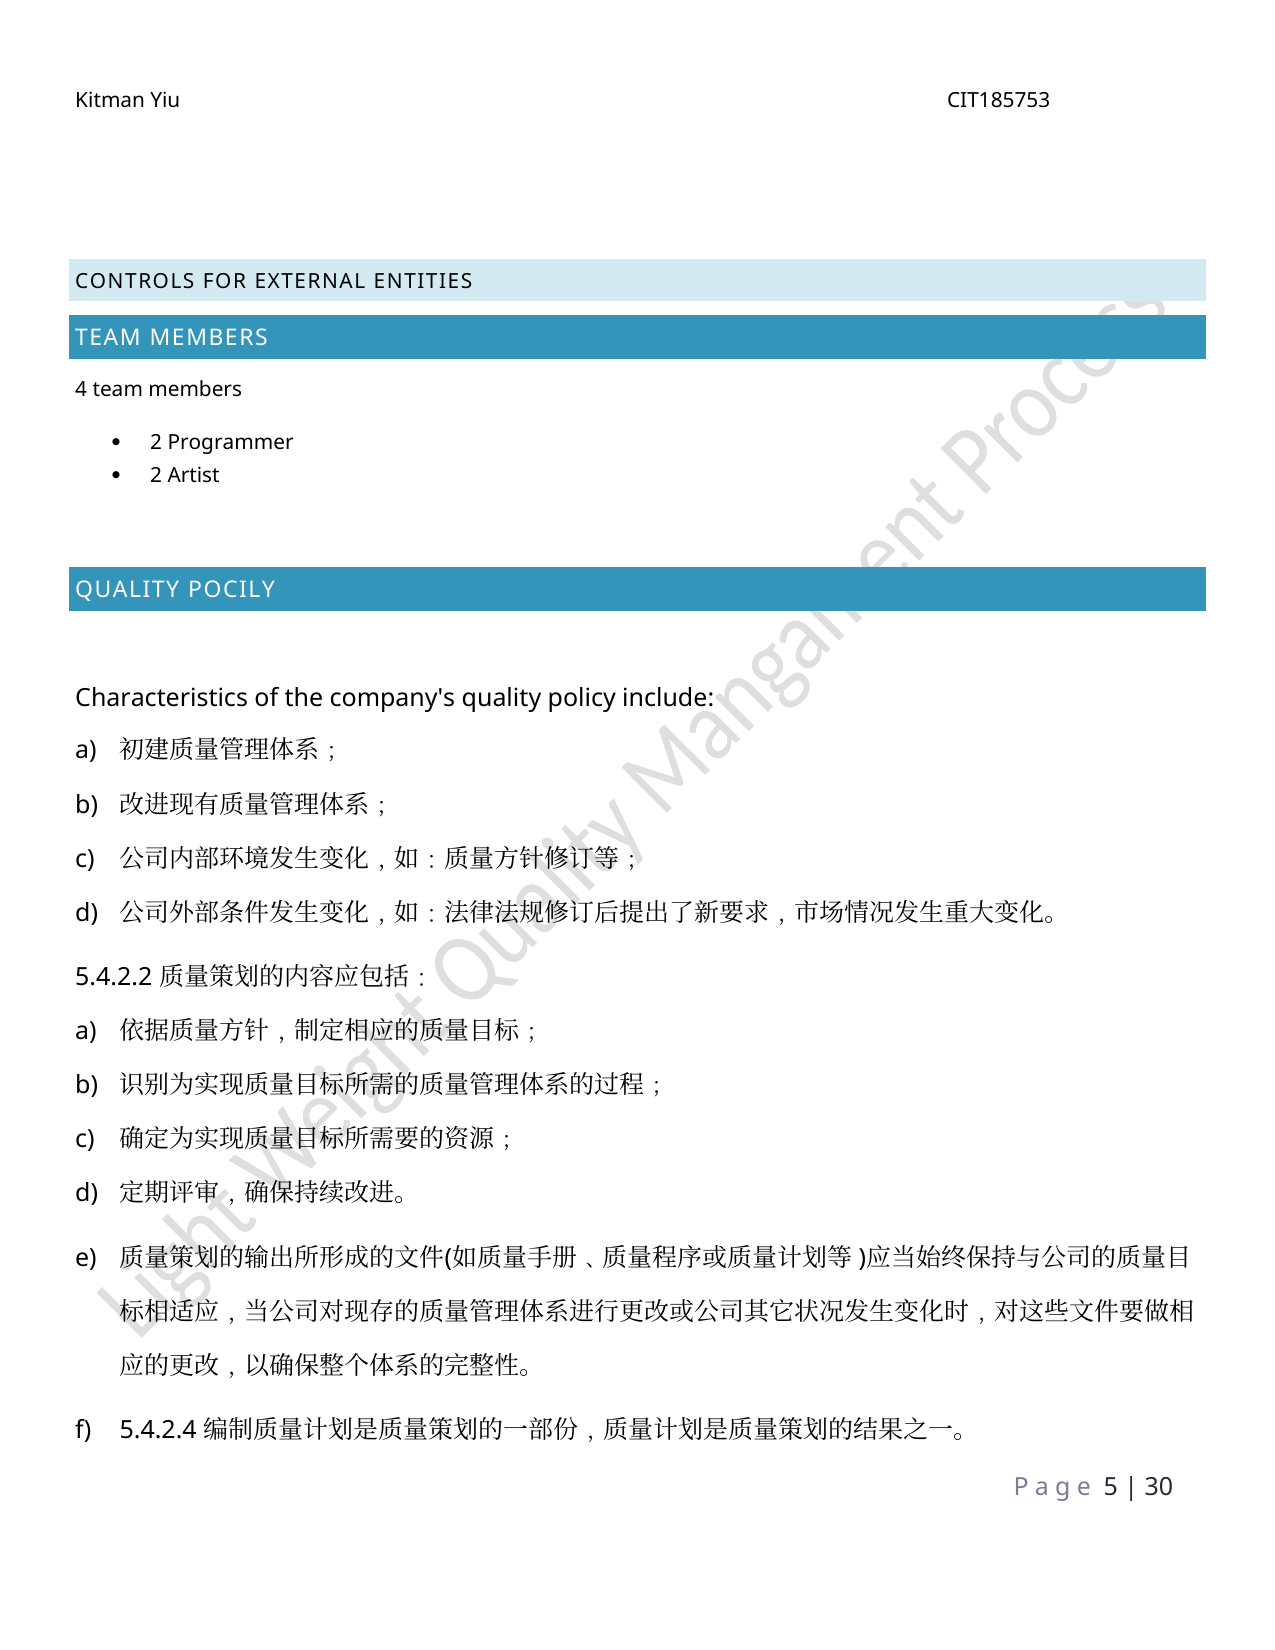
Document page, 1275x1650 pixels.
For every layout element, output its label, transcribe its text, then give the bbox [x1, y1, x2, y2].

subtitle Quality Pocily [75, 573, 1200, 604]
text 5.4.2.2 质量策划的内容应包括﹕ [75, 957, 1200, 993]
list 质量策划的输出所形成的文件(如质量手册﹑质量程序或质量计划等 )应当始终保持与公司的质量目标相适应﹐当公司对现存的质量管理体系进行更改或公司其它状况发生变化时﹐对这些文件要做相应的更改﹐以确保整个体系的完整性。 [75, 1238, 1200, 1381]
list 公司内部环境发生变化﹐如﹕质量方针修订等﹔ [75, 838, 1200, 874]
list 5.4.2.4 编制质量计划是质量策划的一部份﹐质量计划是质量策划的结果之一。 [75, 1410, 1200, 1446]
list 2 Artist [112, 460, 1200, 488]
list 确定为实现质量目标所需要的资源﹔ [75, 1119, 1200, 1155]
list 2 Programmer [112, 427, 1200, 456]
list 依据质量方针﹐制定相应的质量目标﹔ [75, 1011, 1200, 1047]
subtitle Controls for external entities [75, 266, 1200, 294]
list 初建质量管理体系﹔ [75, 730, 1200, 766]
list 公司外部条件发生变化﹐如﹕法律法规修订后提出了新要求﹐市场情况发生重大变化。 [75, 892, 1200, 928]
list 识别为实现质量目标所需的质量管理体系的过程﹔ [75, 1065, 1200, 1101]
text 4 team members [75, 374, 1200, 402]
text Characteristics of the company's quality policy include: [75, 679, 1200, 713]
list 改进现有质量管理体系﹔ [75, 784, 1200, 820]
subtitle Team members [75, 321, 1200, 353]
list 定期评审﹐确保持续改进。 [75, 1173, 1200, 1209]
